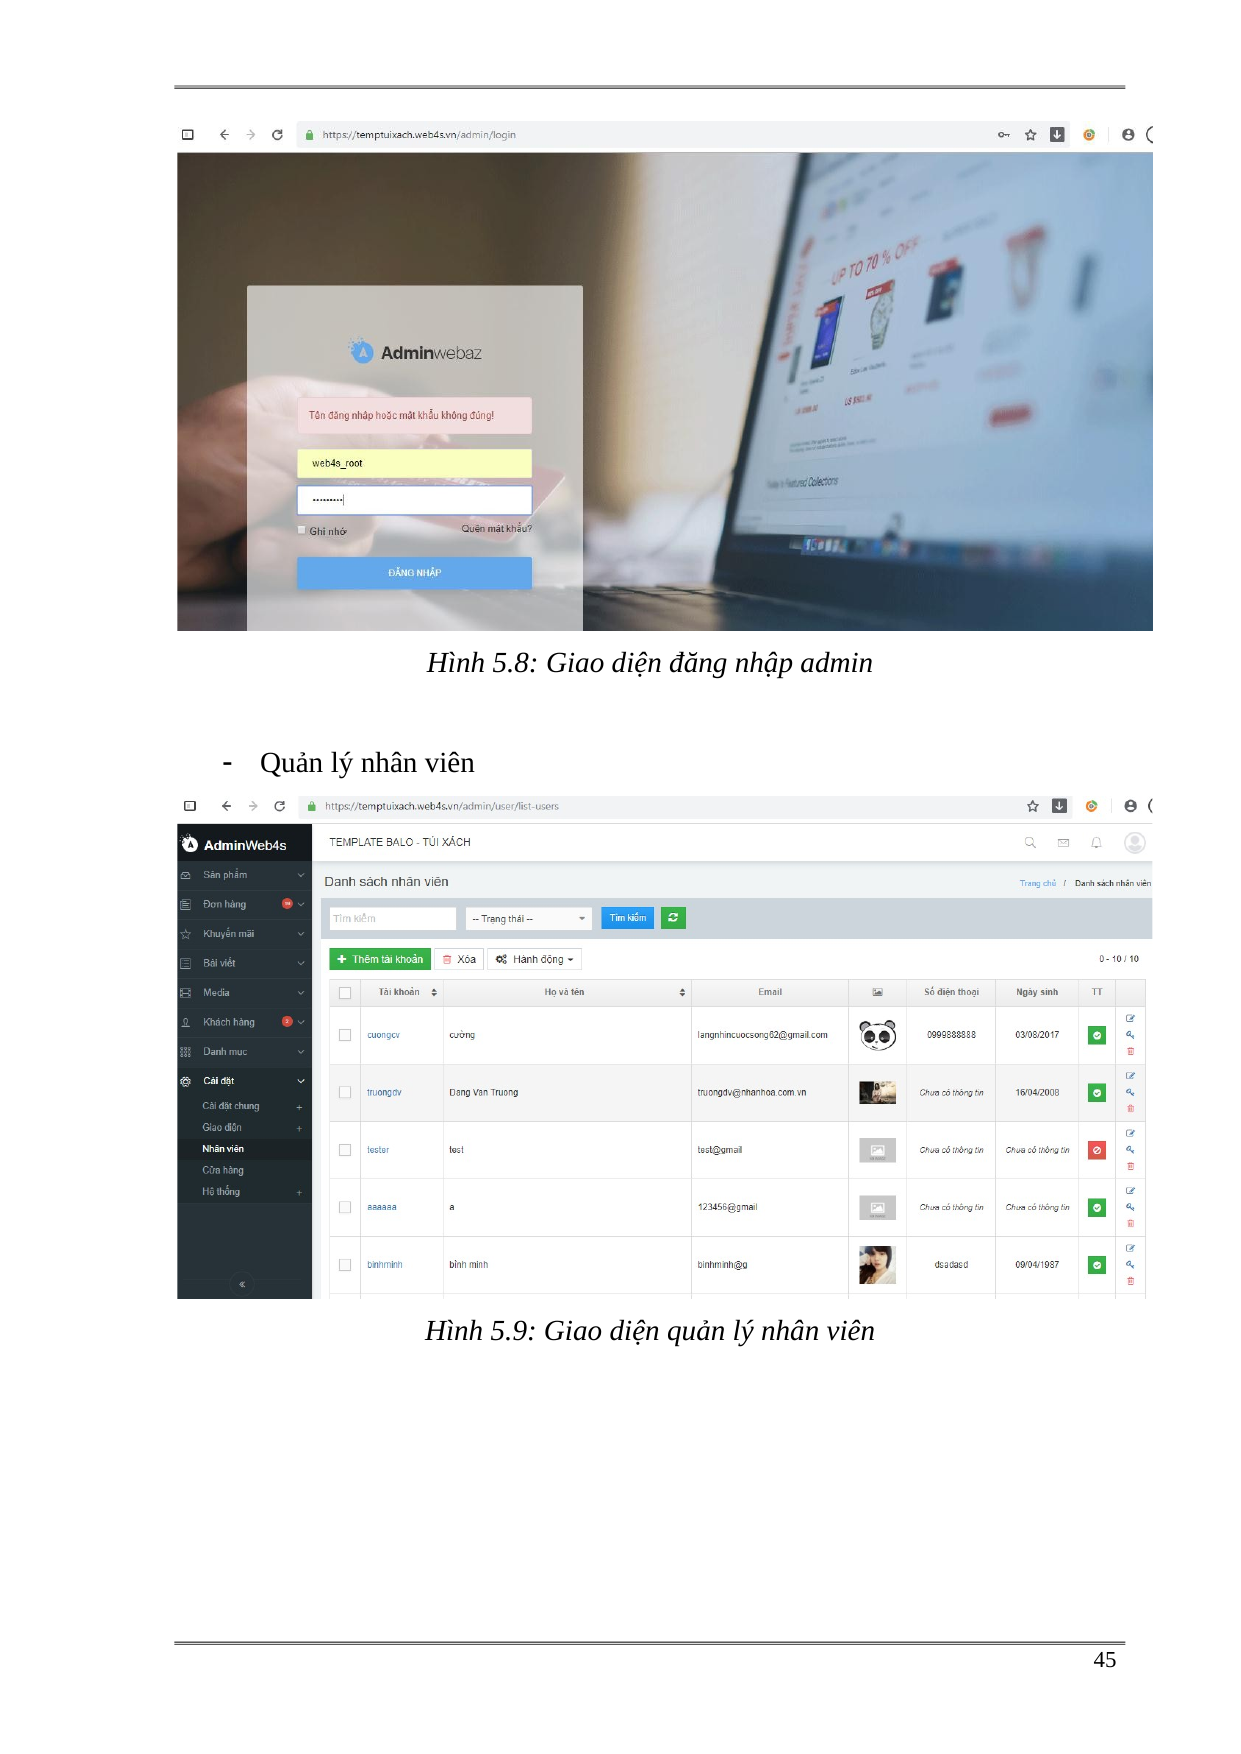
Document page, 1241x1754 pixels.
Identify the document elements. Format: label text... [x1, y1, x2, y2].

list Quản lý nhân viên [222, 746, 1207, 779]
picture [177, 796, 1153, 1299]
picture [177, 121, 1153, 631]
text Hình 5.8: Giao diện đăng nhập admin [301, 645, 999, 679]
text Hình 5.9: Giao diện quản lý nhân viên [278, 1299, 1021, 1347]
